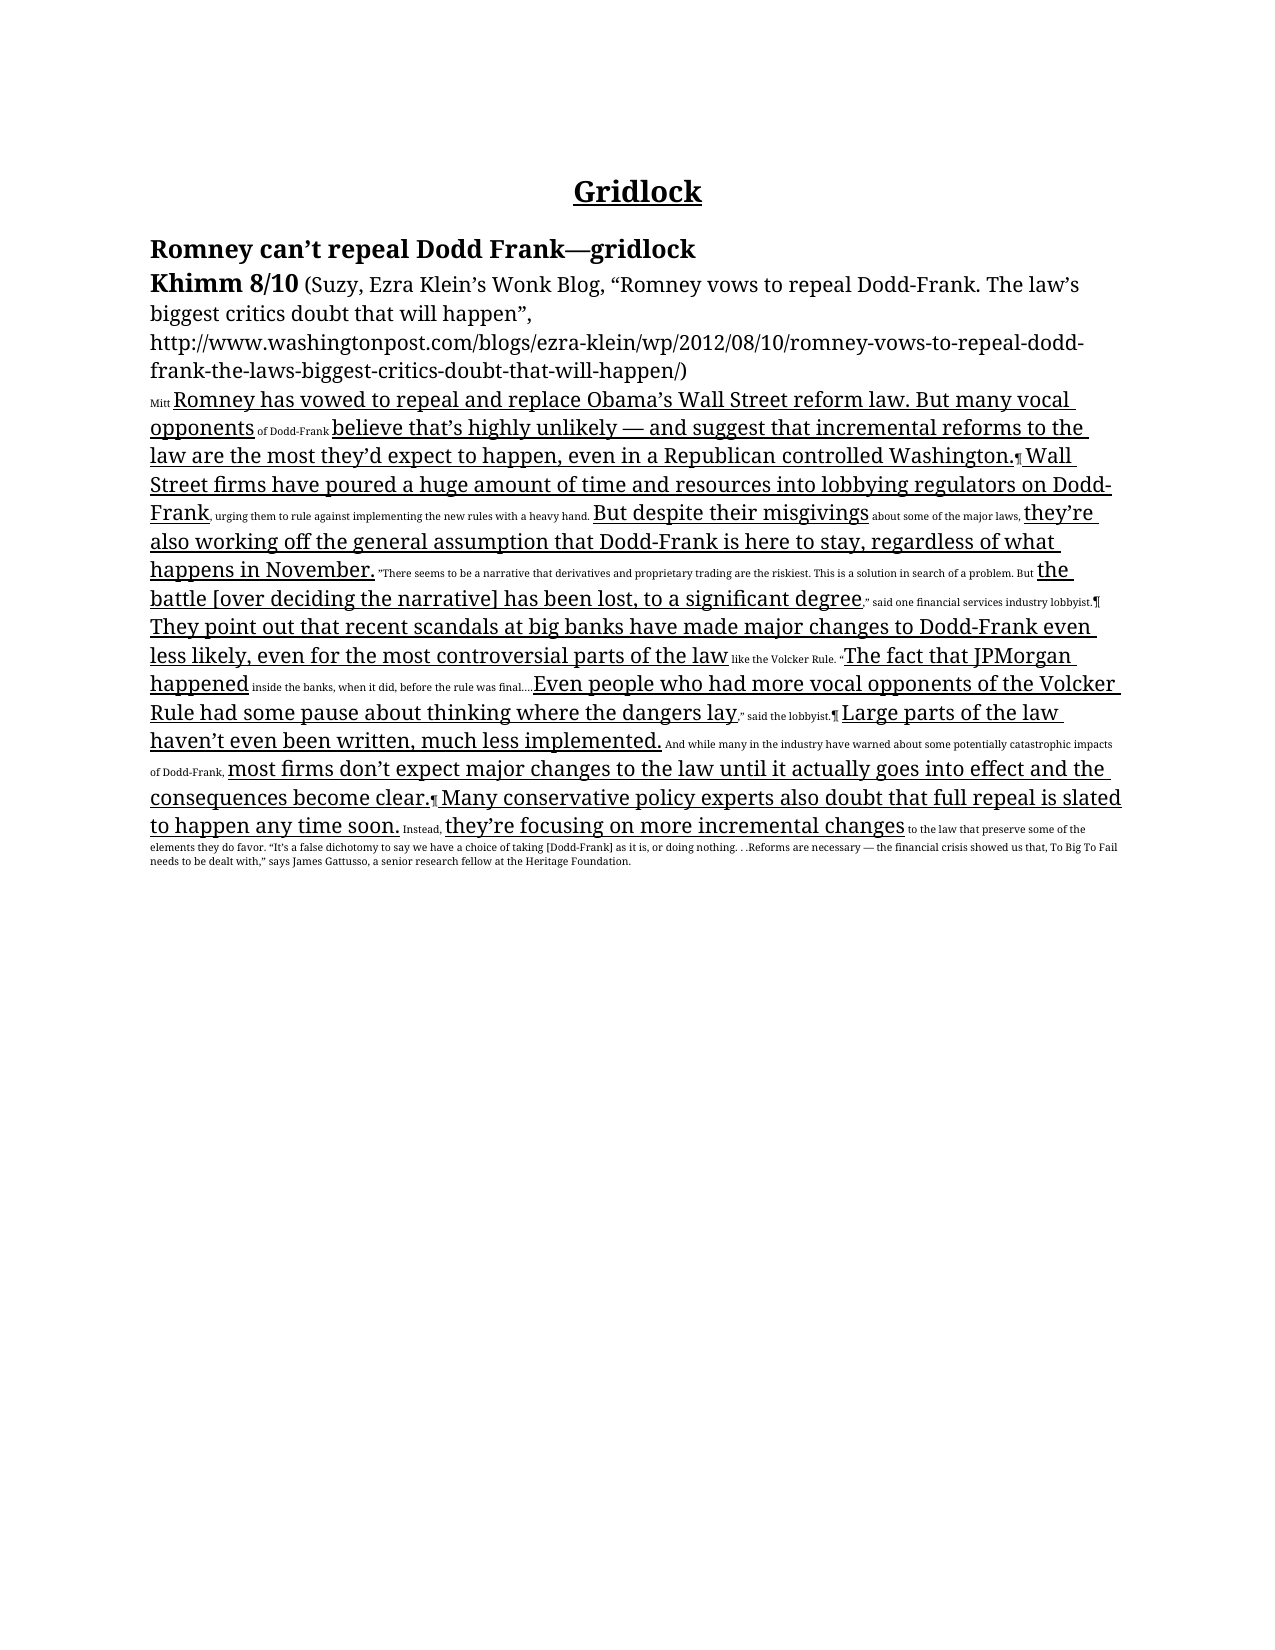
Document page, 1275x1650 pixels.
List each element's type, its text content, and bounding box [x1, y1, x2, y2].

subtitle Romney can’t repeal Dodd Frank—gridlock [150, 231, 1125, 265]
subtitle Gridlock [150, 171, 1125, 211]
text Khimm 8/10 (Suzy, Ezra Klein’s Wonk Blog, “Romney vows to repeal Dodd-Frank. The law’s biggest critics doubt that will happen”, http://www.washingtonpost.com/blogs/ezra-klein/wp/2012/08/10/romney-vows-to-repeal-dodd-frank-the-laws-biggest-critics-doubt-that-will-happen/) [150, 265, 1125, 385]
text Mitt Romney has vowed to repeal and replace Obama’s Wall Street reform law. But many vocal opponents of Dodd-Frank believe that’s highly unlikely — and suggest that incremental reforms to the law are the most they’d expect to happen, even in a Republican controlled Washington.¶ Wall Street firms have poured a huge amount of time and resources into lobbying regulators on Dodd-Frank, urging them to rule against implementing the new rules with a heavy hand. But despite their misgivings about some of the major laws, they’re also working off the general assumption that Dodd-Frank is here to stay, regardless of what happens in November. ”There seems to be a narrative that derivatives and proprietary trading are the riskiest. This is a solution in search of a problem. But the battle [over deciding the narrative] has been lost, to a significant degree,” said one financial services industry lobbyist.¶ They point out that recent scandals at big banks have made major changes to Dodd-Frank even less likely, even for the most controversial parts of the law like the Volcker Rule. “The fact that JPMorgan happened inside the banks, when it did, before the rule was final….Even people who had more vocal opponents of the Volcker Rule had some pause about thinking where the dangers lay,” said the lobbyist.¶ Large parts of the law haven’t even been written, much less implemented. And while many in the industry have warned about some potentially catastrophic impacts of Dodd-Frank, most firms don’t expect major changes to the law until it actually goes into effect and the consequences become clear.¶ Many conservative policy experts also doubt that full repeal is slated to happen any time soon. Instead, they’re focusing on more incremental changes to the law that preserve some of the elements they do favor. “It’s a false dichotomy to say we have a choice of taking [Dodd-Frank] as it is, or doing nothing. . .Reforms are necessary — the financial crisis showed us that, To Big To Fail needs to be dealt with,” says James Gattusso, a senior research fellow at the Heritage Foundation. [150, 385, 1125, 868]
